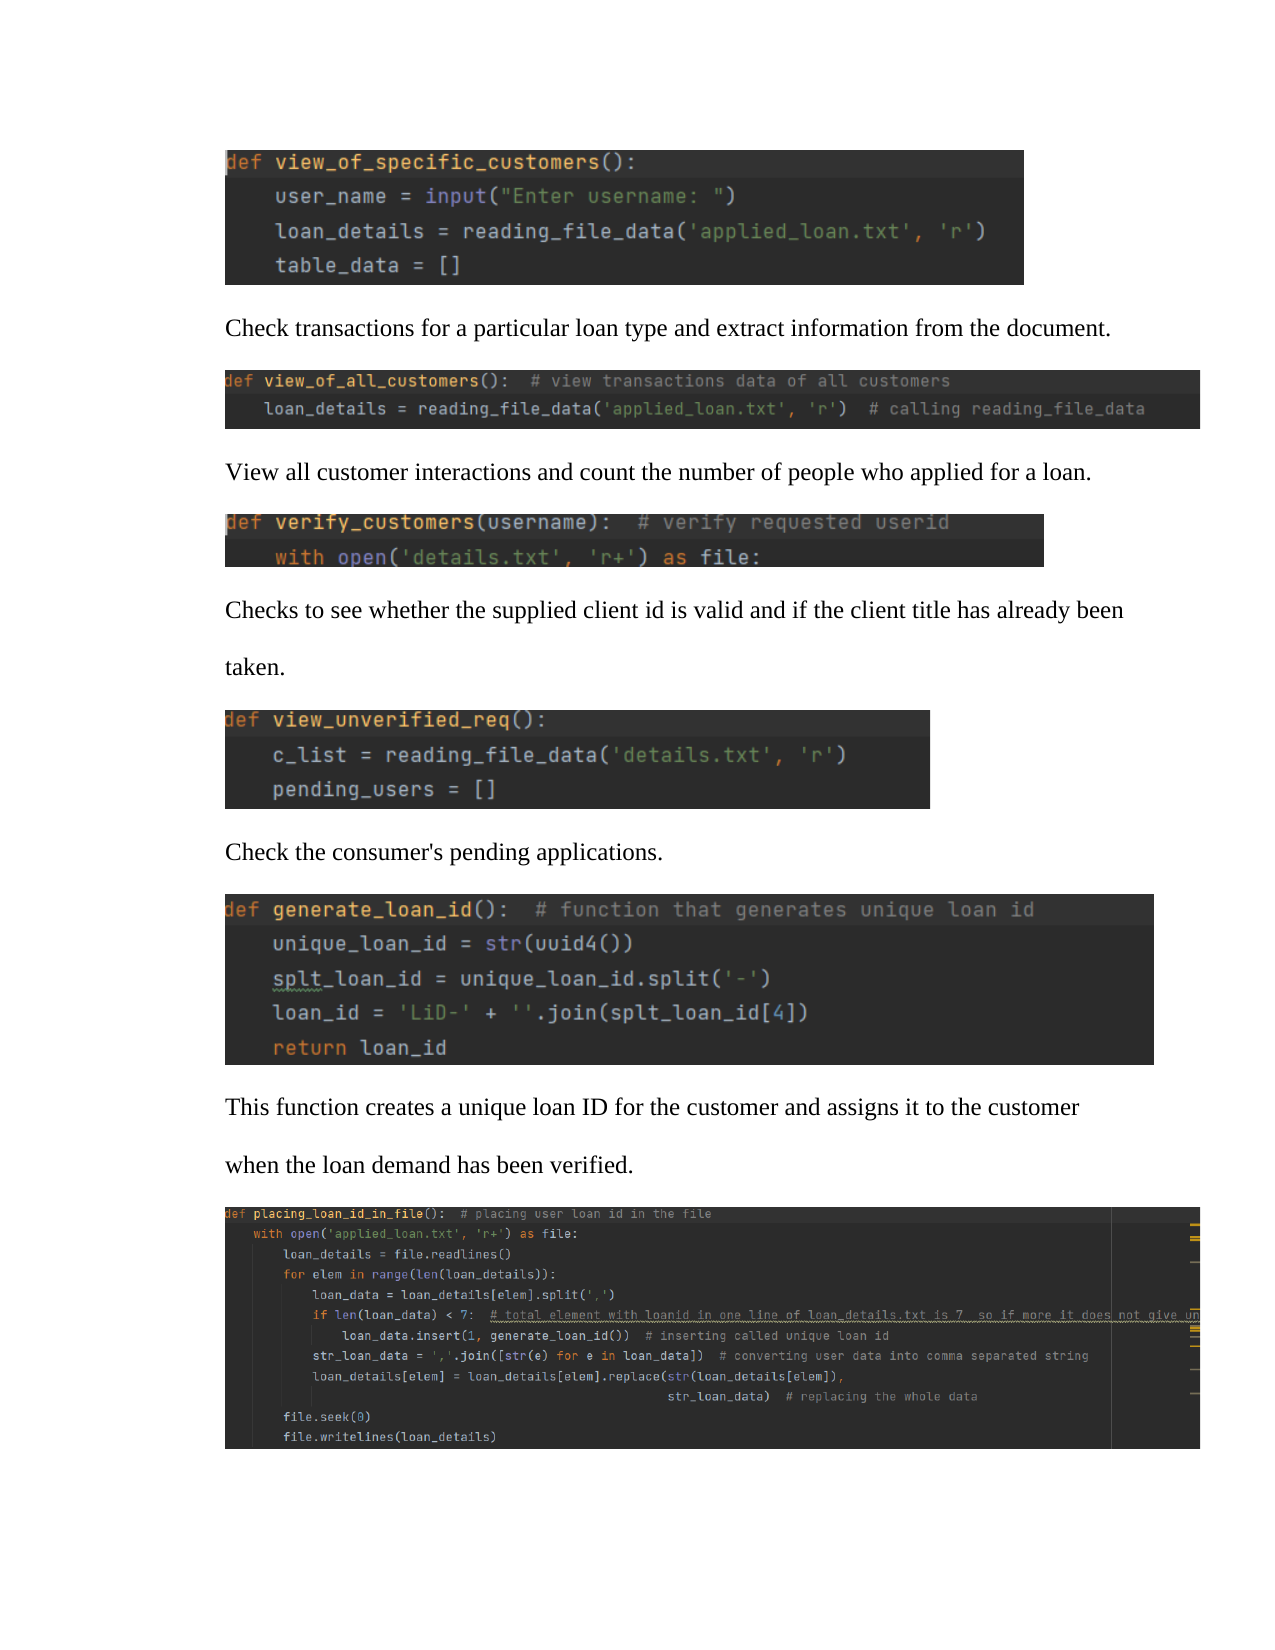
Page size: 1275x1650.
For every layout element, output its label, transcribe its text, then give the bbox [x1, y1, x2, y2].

text Check transactions for a particular loan type and extract information from the document. [150, 313, 1125, 342]
text Check the consumer's pending applications. [225, 837, 1125, 865]
text This function creates a unique loan ID for the customer and assigns it to the customer when the loan demand has been verified. [225, 1092, 1125, 1178]
text Checks to see whether the supplied client id is valid and if the client title has already been taken. [225, 595, 1125, 681]
text View all customer interactions and count the number of people who applied for a loan. [225, 457, 1125, 486]
